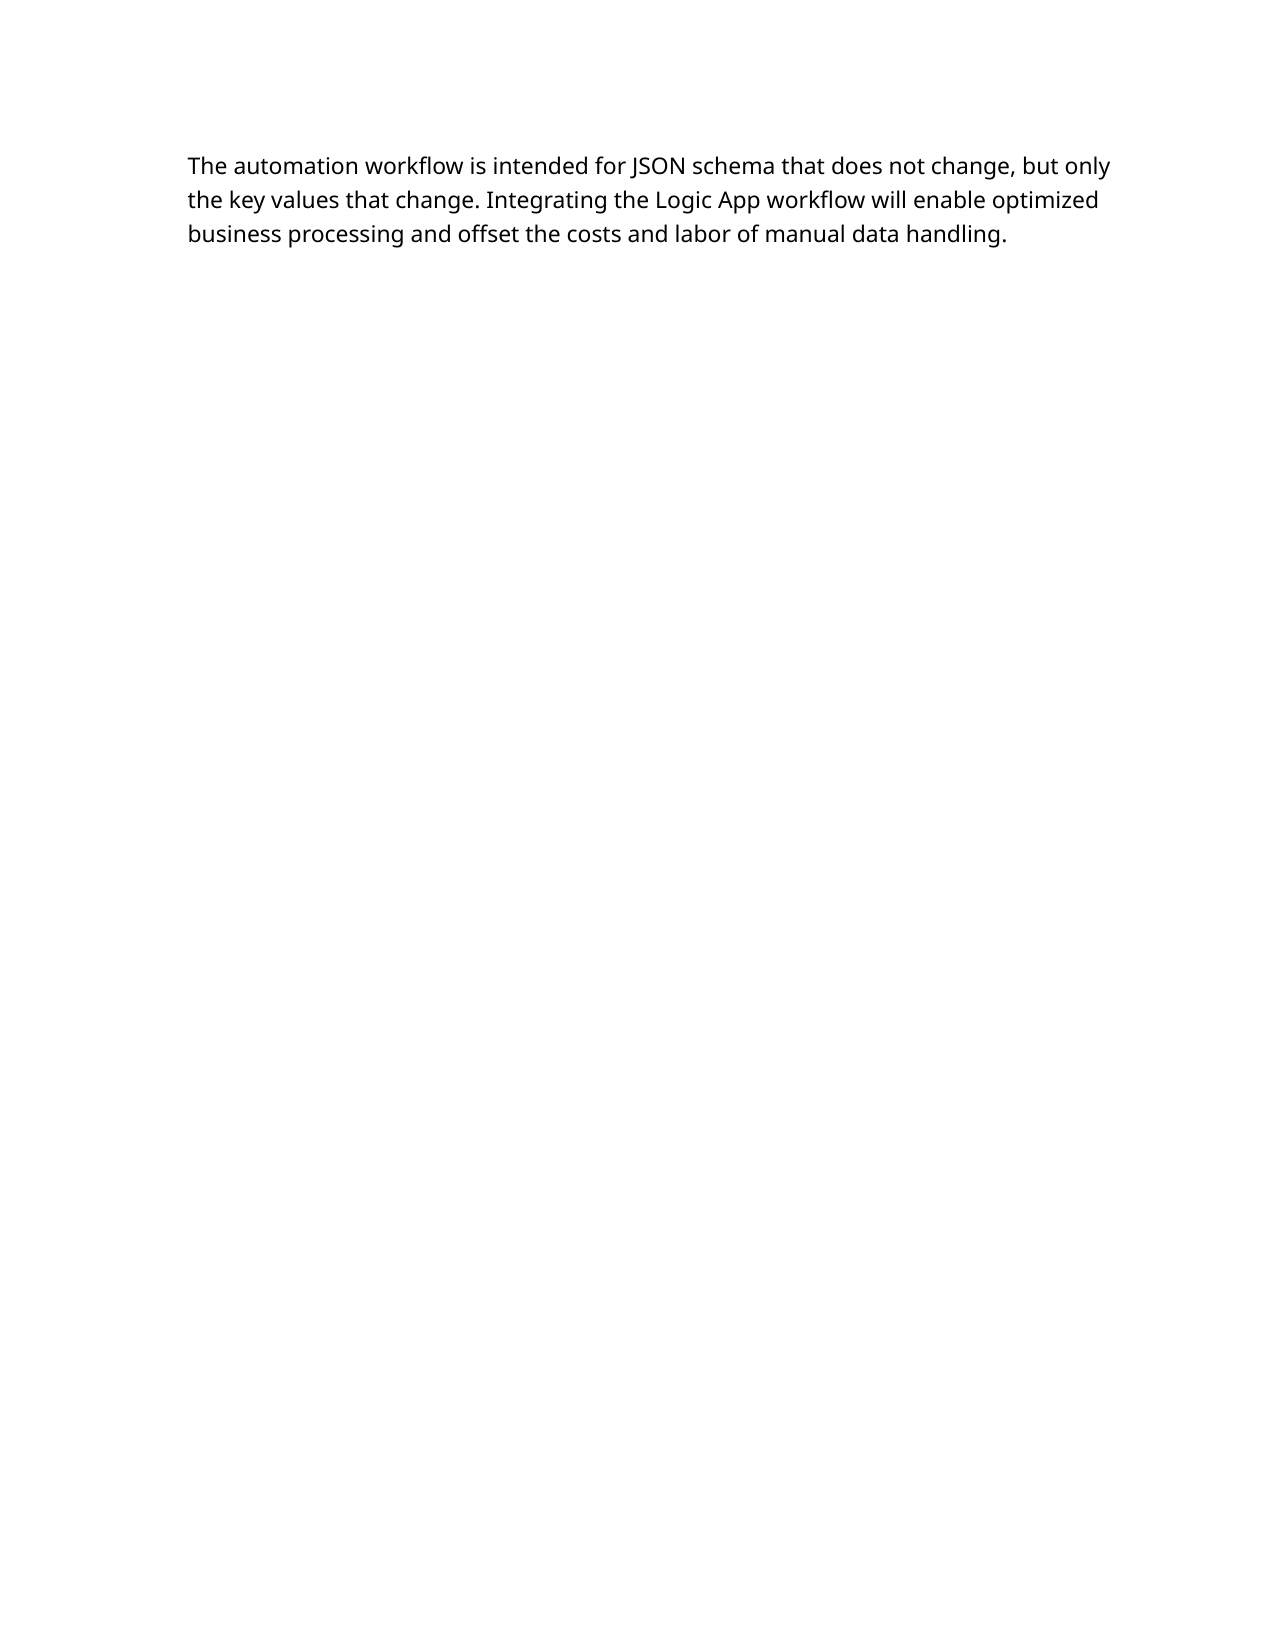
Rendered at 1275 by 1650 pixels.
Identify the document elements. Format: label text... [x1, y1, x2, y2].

list The automation workflow is intended for JSON schema that does not change, but only the key values that change. Integrating the Logic App workflow will enable optimized business processing and offset the costs and labor of manual data handling. [187, 150, 1125, 249]
